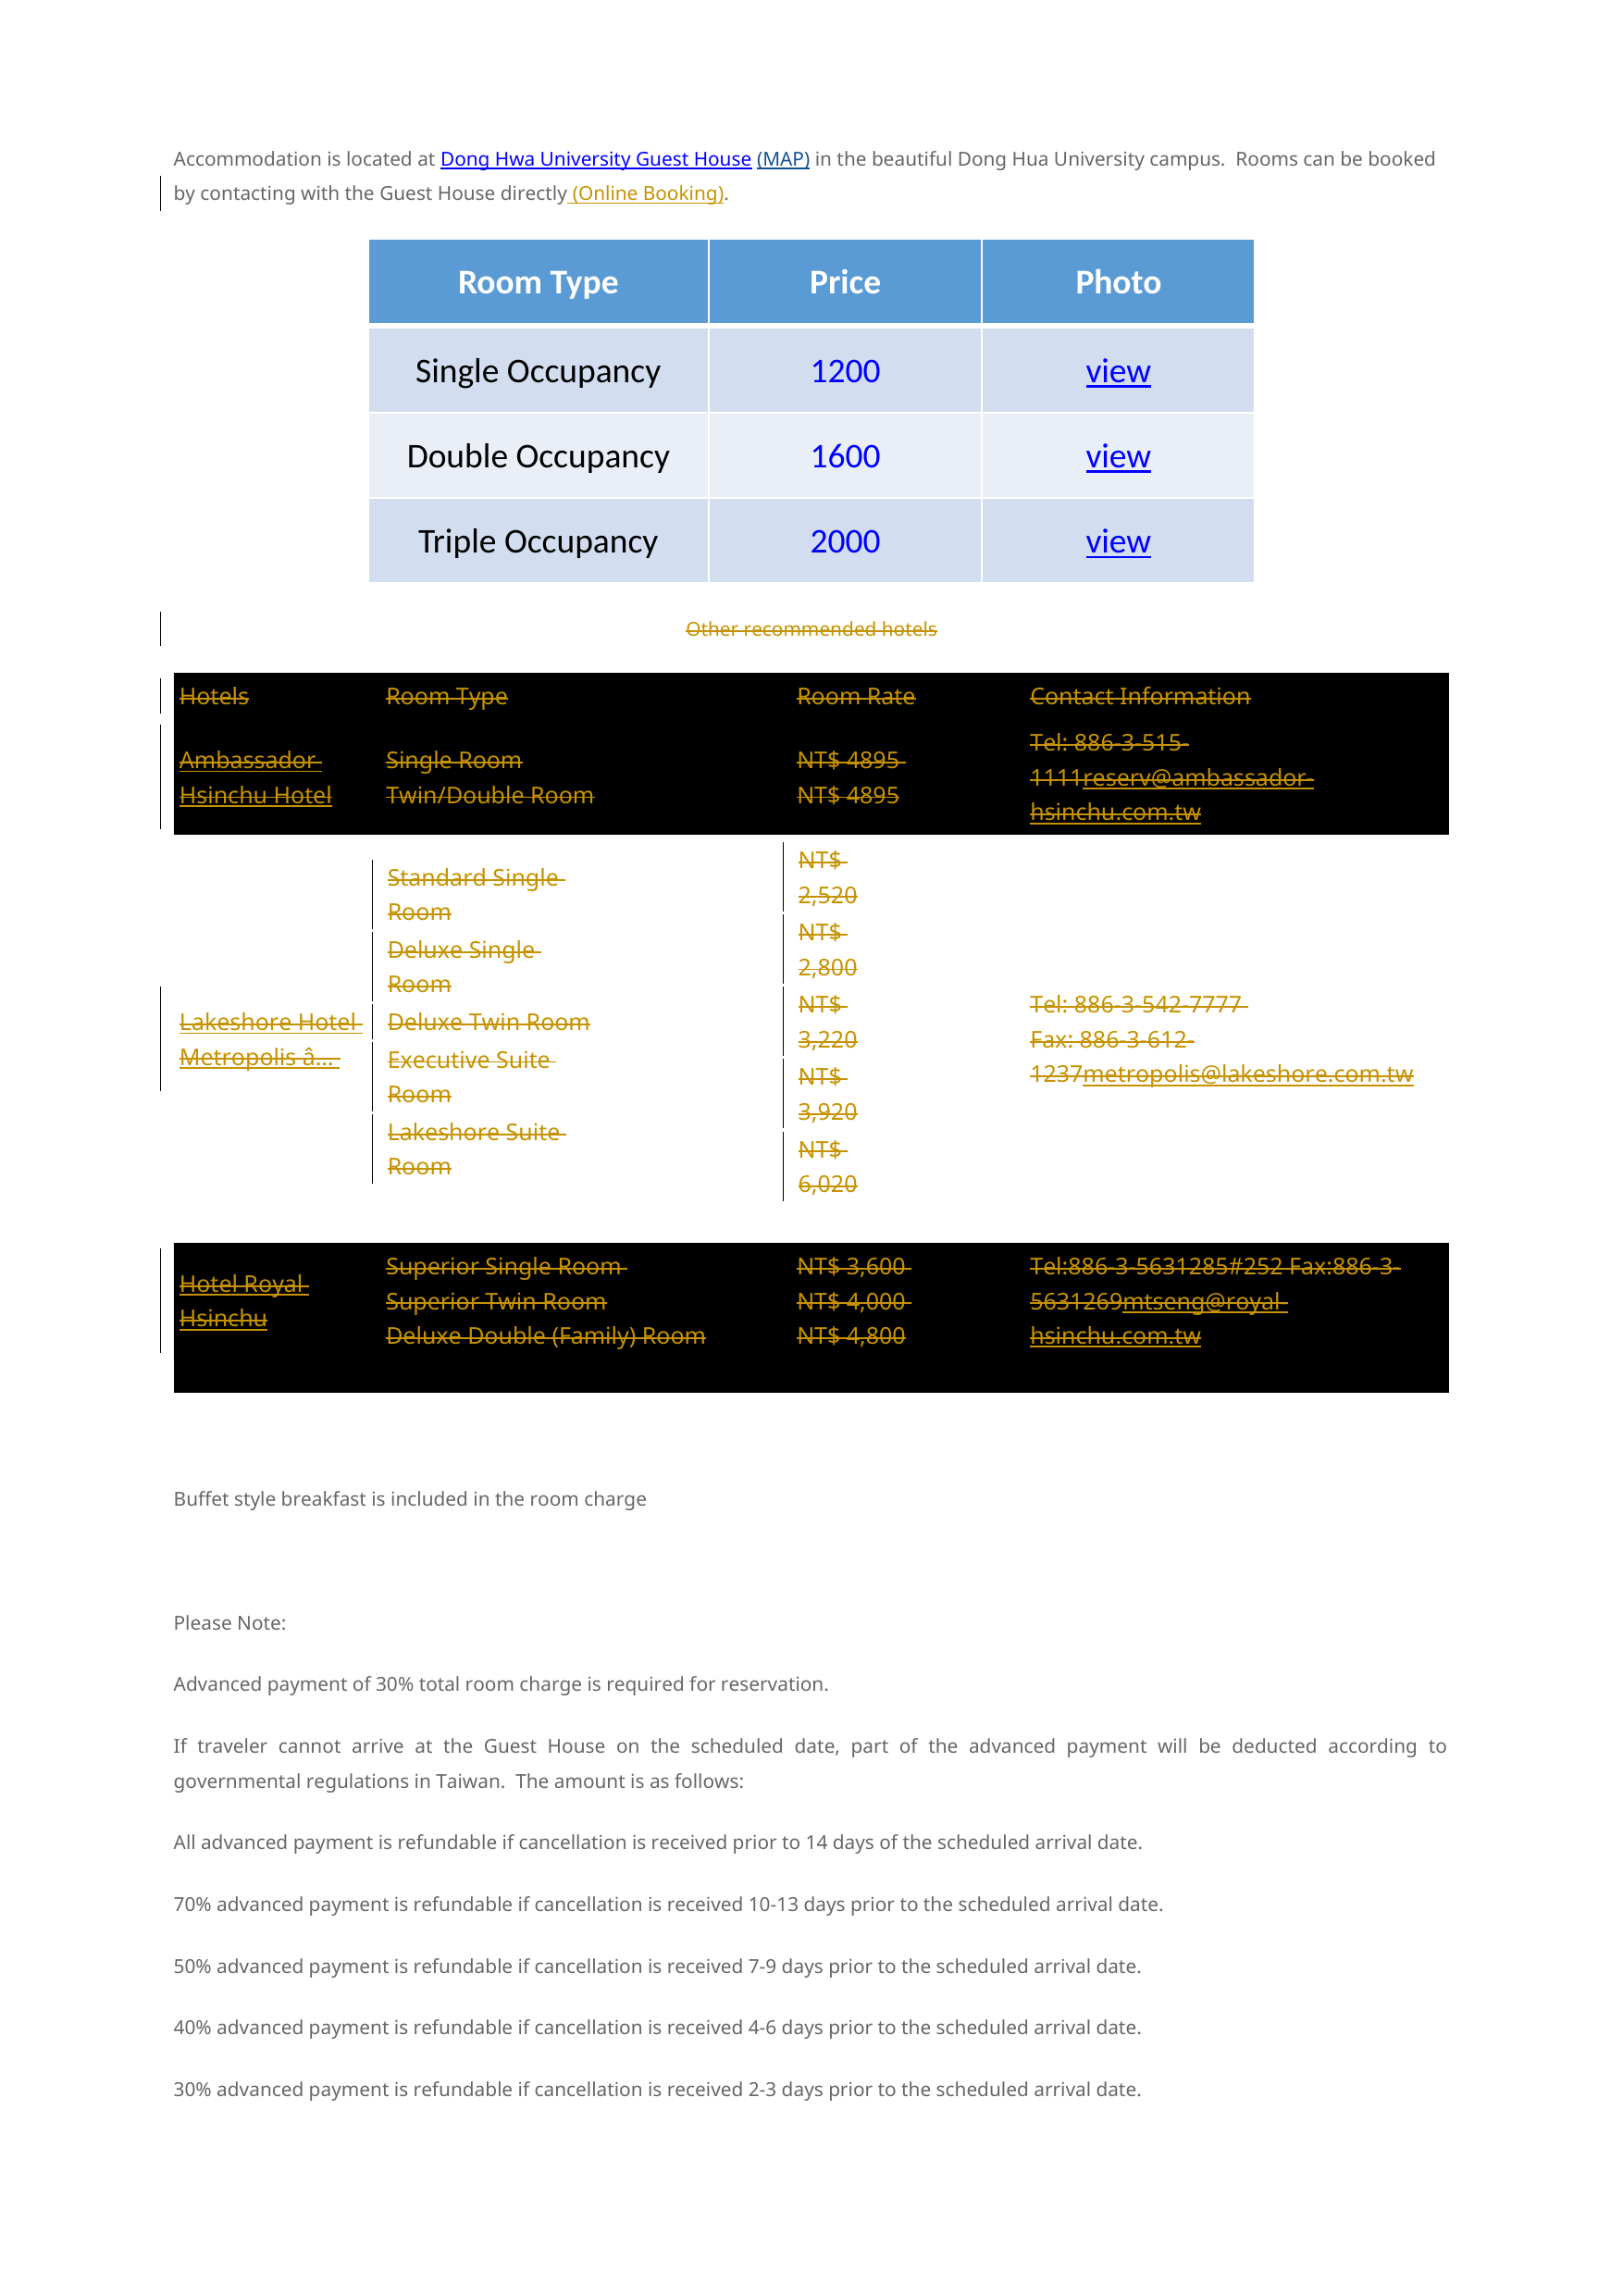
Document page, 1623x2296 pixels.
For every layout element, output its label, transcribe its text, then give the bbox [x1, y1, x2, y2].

text Please Note: [173, 1605, 1449, 1640]
text Buffet style breakfast is included in the room charge [173, 1482, 1449, 1517]
table_header Photo [983, 240, 1254, 323]
text Advanced payment of 30% total room charge is required for reservation. [173, 1667, 1449, 1702]
table_header Price [710, 240, 981, 323]
table_cell Single Occupancy [369, 329, 708, 412]
text Accommodation is located at Dong Hwa University Guest House (MAP) in the beautiful Dong Hua University campus. Rooms can be booked by contacting with the Guest House directly. [173, 142, 1449, 211]
text 30% advanced payment is refundable if cancellation is received 2-3 days prior to the scheduled arrival date. [173, 2072, 1449, 2106]
table_cell view [983, 499, 1254, 582]
text All advanced payment is refundable if cancellation is received prior to 14 days of the scheduled arrival date. [173, 1825, 1449, 1859]
table_cell 2000 [710, 499, 981, 582]
table_cell 1200 [710, 329, 981, 412]
table_cell view [983, 329, 1254, 412]
text If traveler cannot arrive at the Guest House on the scheduled date, part of the advanced payment will be deducted according to governmental regulations in Taiwan. The amount is as follows: [173, 1729, 1449, 1798]
text 40% advanced payment is refundable if cancellation is received 4-6 days prior to the scheduled arrival date. [173, 2010, 1449, 2044]
table_cell view [983, 414, 1254, 497]
table_header [174, 673, 1449, 835]
table_cell Double Occupancy [369, 414, 708, 497]
text 50% advanced payment is refundable if cancellation is received 7-9 days prior to the scheduled arrival date. [173, 1948, 1449, 1983]
table_cell 1600 [710, 414, 981, 497]
text 70% advanced payment is refundable if cancellation is received 10-13 days prior to the scheduled arrival date. [173, 1887, 1449, 1921]
table_header [174, 1243, 1449, 1393]
table_cell Triple Occupancy [369, 499, 708, 582]
table_header Room Type [369, 240, 708, 323]
